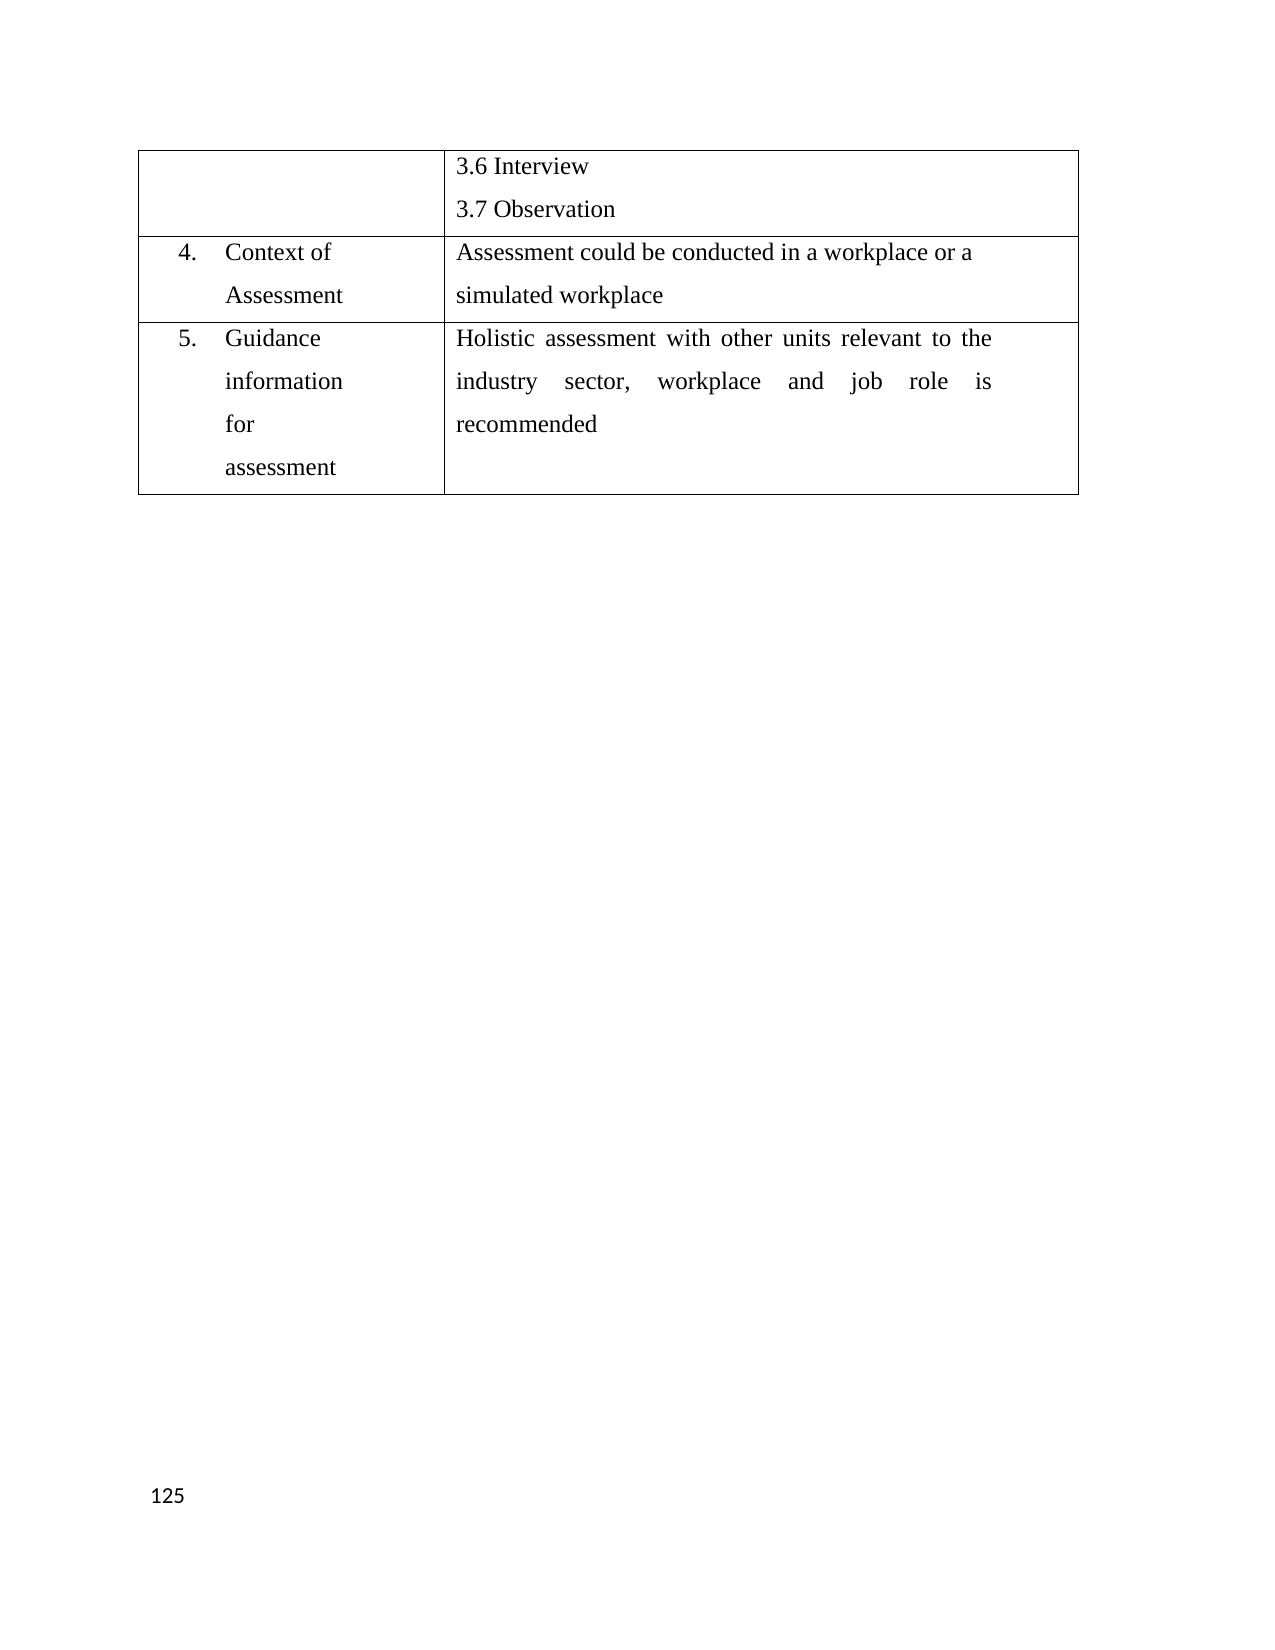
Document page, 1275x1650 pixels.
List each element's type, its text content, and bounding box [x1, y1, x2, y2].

table_cell Guidance information for assessment [139, 323, 444, 494]
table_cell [445, 151, 1078, 236]
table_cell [139, 151, 444, 236]
table_cell Holistic assessment with other units relevant to the industry sector, workplace and job role is recommended [445, 323, 1078, 494]
table_cell Assessment could be conducted in a workplace or a simulated workplace [445, 237, 1078, 322]
table_cell Context of Assessment [139, 237, 444, 322]
